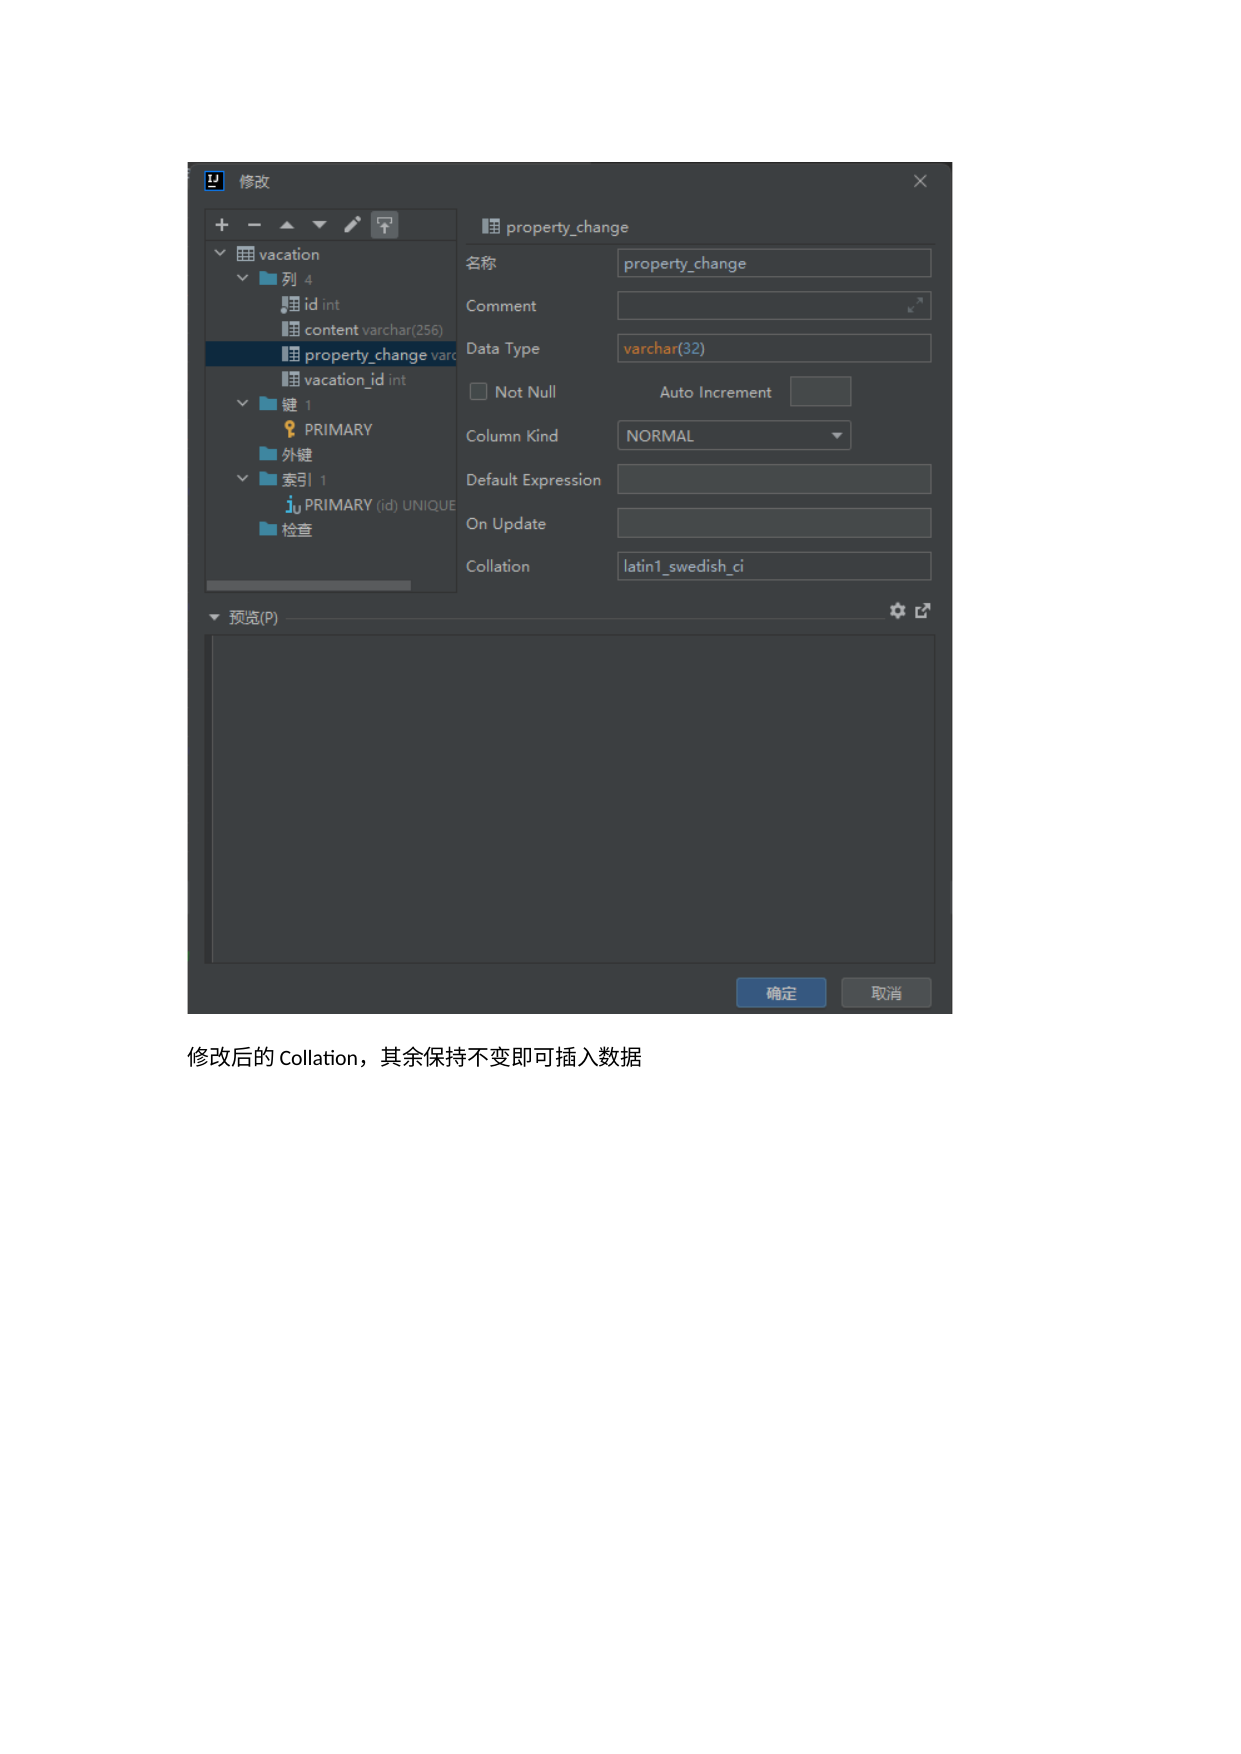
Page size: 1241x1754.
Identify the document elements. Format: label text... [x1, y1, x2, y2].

list 修改后的Collation，其余保持不变即可插入数据 [187, 1039, 1053, 1072]
picture [187, 162, 953, 1014]
